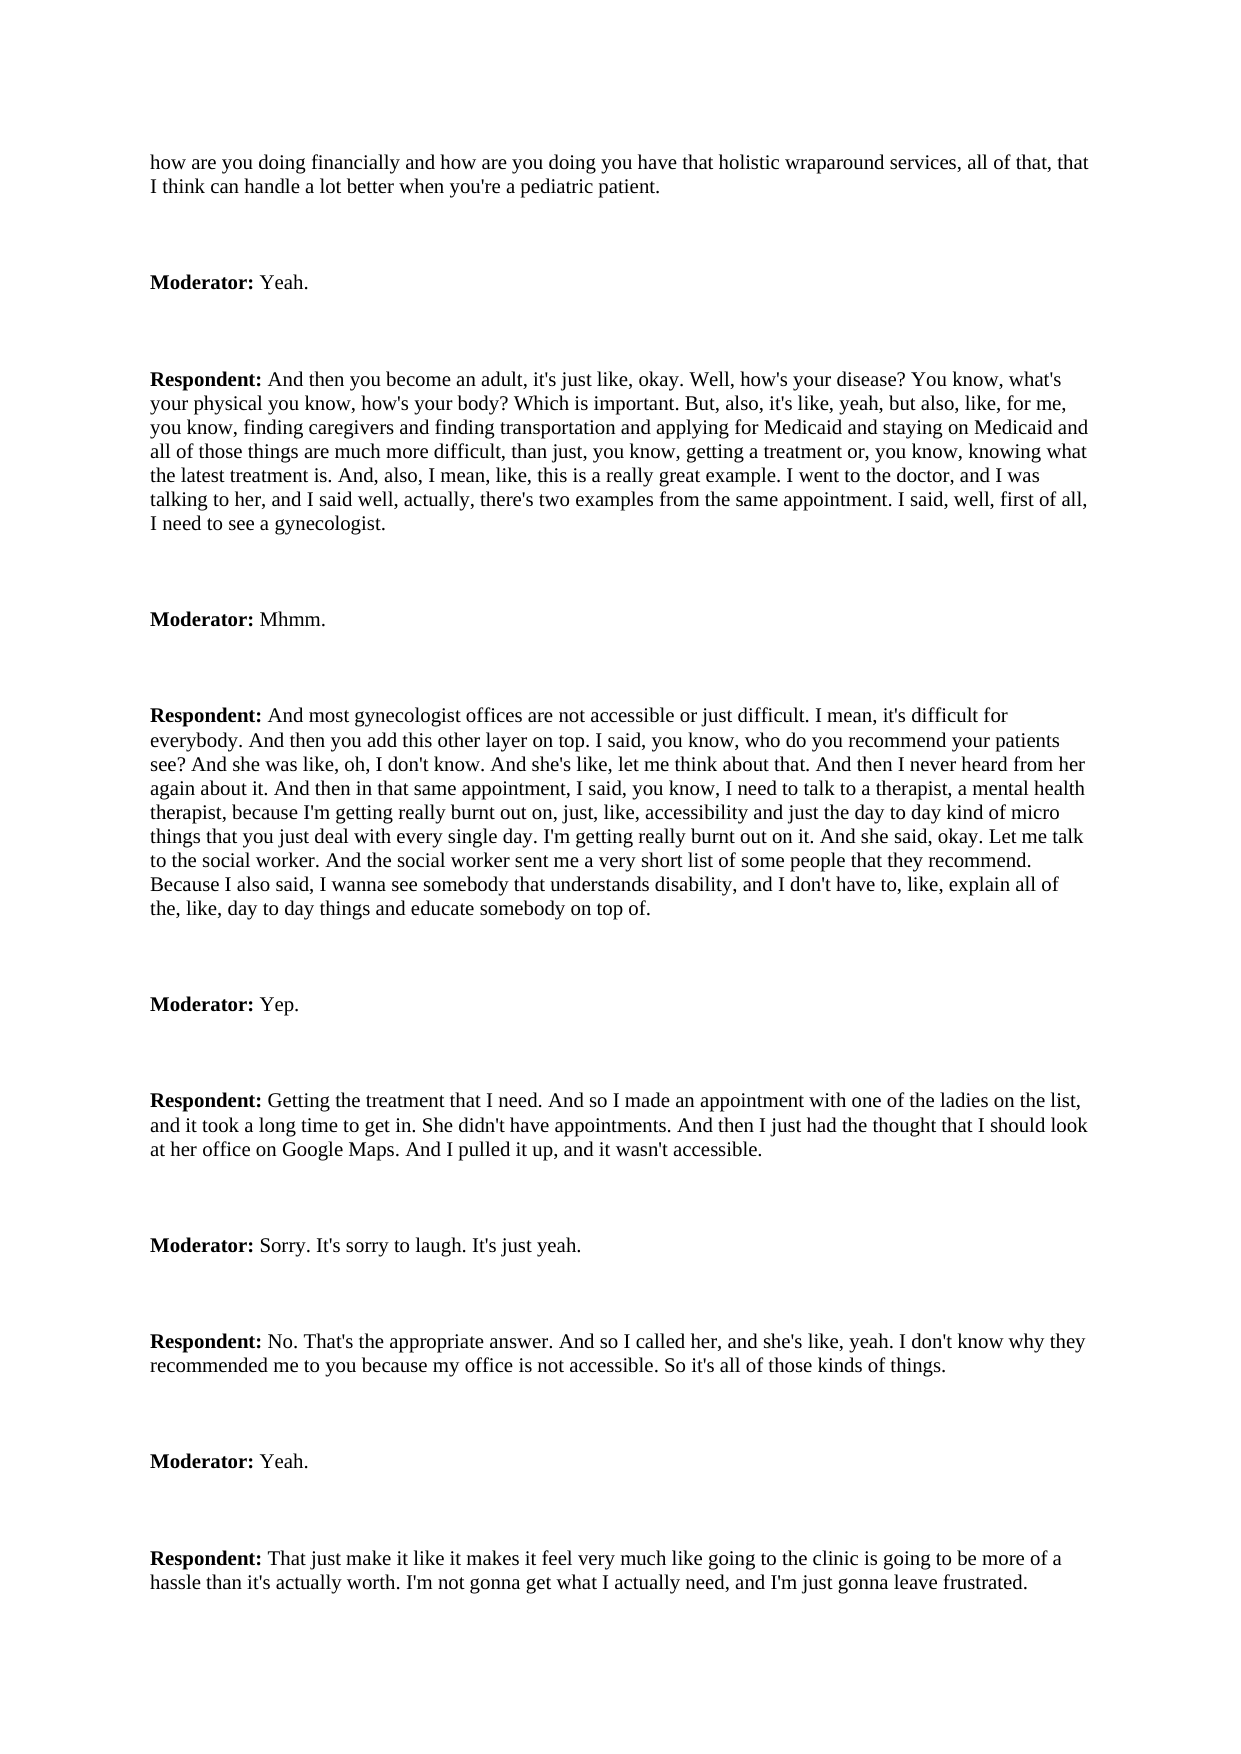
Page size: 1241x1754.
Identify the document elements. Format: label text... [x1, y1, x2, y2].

text Moderator: Mhmm. [150, 607, 1090, 631]
text Moderator: Sorry. It's sorry to laugh. It's just yeah. [150, 1233, 1090, 1257]
text Respondent: And most gynecologist offices are not accessible or just difficult. I mean, it's difficult for everybody. And then you add this other layer on top. I said, you know, who do you recommend your patients see? And she was like, oh, I don't know. And she's like, let me think about that. And then I never heard from her again about it. And then in that same appointment, I said, you know, I need to talk to a therapist, a mental health therapist, because I'm getting really burnt out on, just, like, accessibility and just the day to day kind of micro things that you just deal with every single day. I'm getting really burnt out on it. And she said, okay. Let me talk to the social worker. And the social worker sent me a very short list of some people that they recommend. Because I also said, I wanna see somebody that understands disability, and I don't have to, like, explain all of the, like, day to day things and educate somebody on top of. [150, 703, 1090, 920]
text Respondent: Getting the treatment that I need. And so I made an appointment with one of the ladies on the list, and it took a long time to get in. She didn't have appointments. And then I just had the thought that I should look at her office on Google Maps. And I pulled it up, and it wasn't accessible. [150, 1088, 1090, 1161]
text Respondent: And then you become an adult, it's just like, okay. Well, how's your disease? You know, what's your physical you know, how's your body? Which is important. But, also, it's like, yeah, but also, like, for me, you know, finding caregivers and finding transportation and applying for Medicaid and staying on Medicaid and all of those things are much more difficult, than just, you know, getting a treatment or, you know, knowing what the latest treatment is. And, also, I mean, like, this is a really great example. I went to the doctor, and I was talking to her, and I said well, actually, there's two examples from the same appointment. I said, well, first of all, I need to see a gynecologist. [150, 367, 1090, 535]
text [150, 150, 1090, 198]
text Respondent: That just make it like it makes it feel very much like going to the clinic is going to be more of a hassle than it's actually worth. I'm not gonna get what I actually need, and I'm just gonna leave frustrated. [150, 1546, 1090, 1594]
text Moderator: Yeah. [150, 1449, 1090, 1473]
text Respondent: No. That's the appropriate answer. And so I called her, and she's like, yeah. I don't know why they recommended me to you because my office is not accessible. So it's all of those kinds of things. [150, 1329, 1090, 1377]
text Moderator: Yep. [150, 992, 1090, 1016]
text Moderator: Yeah. [150, 270, 1090, 294]
